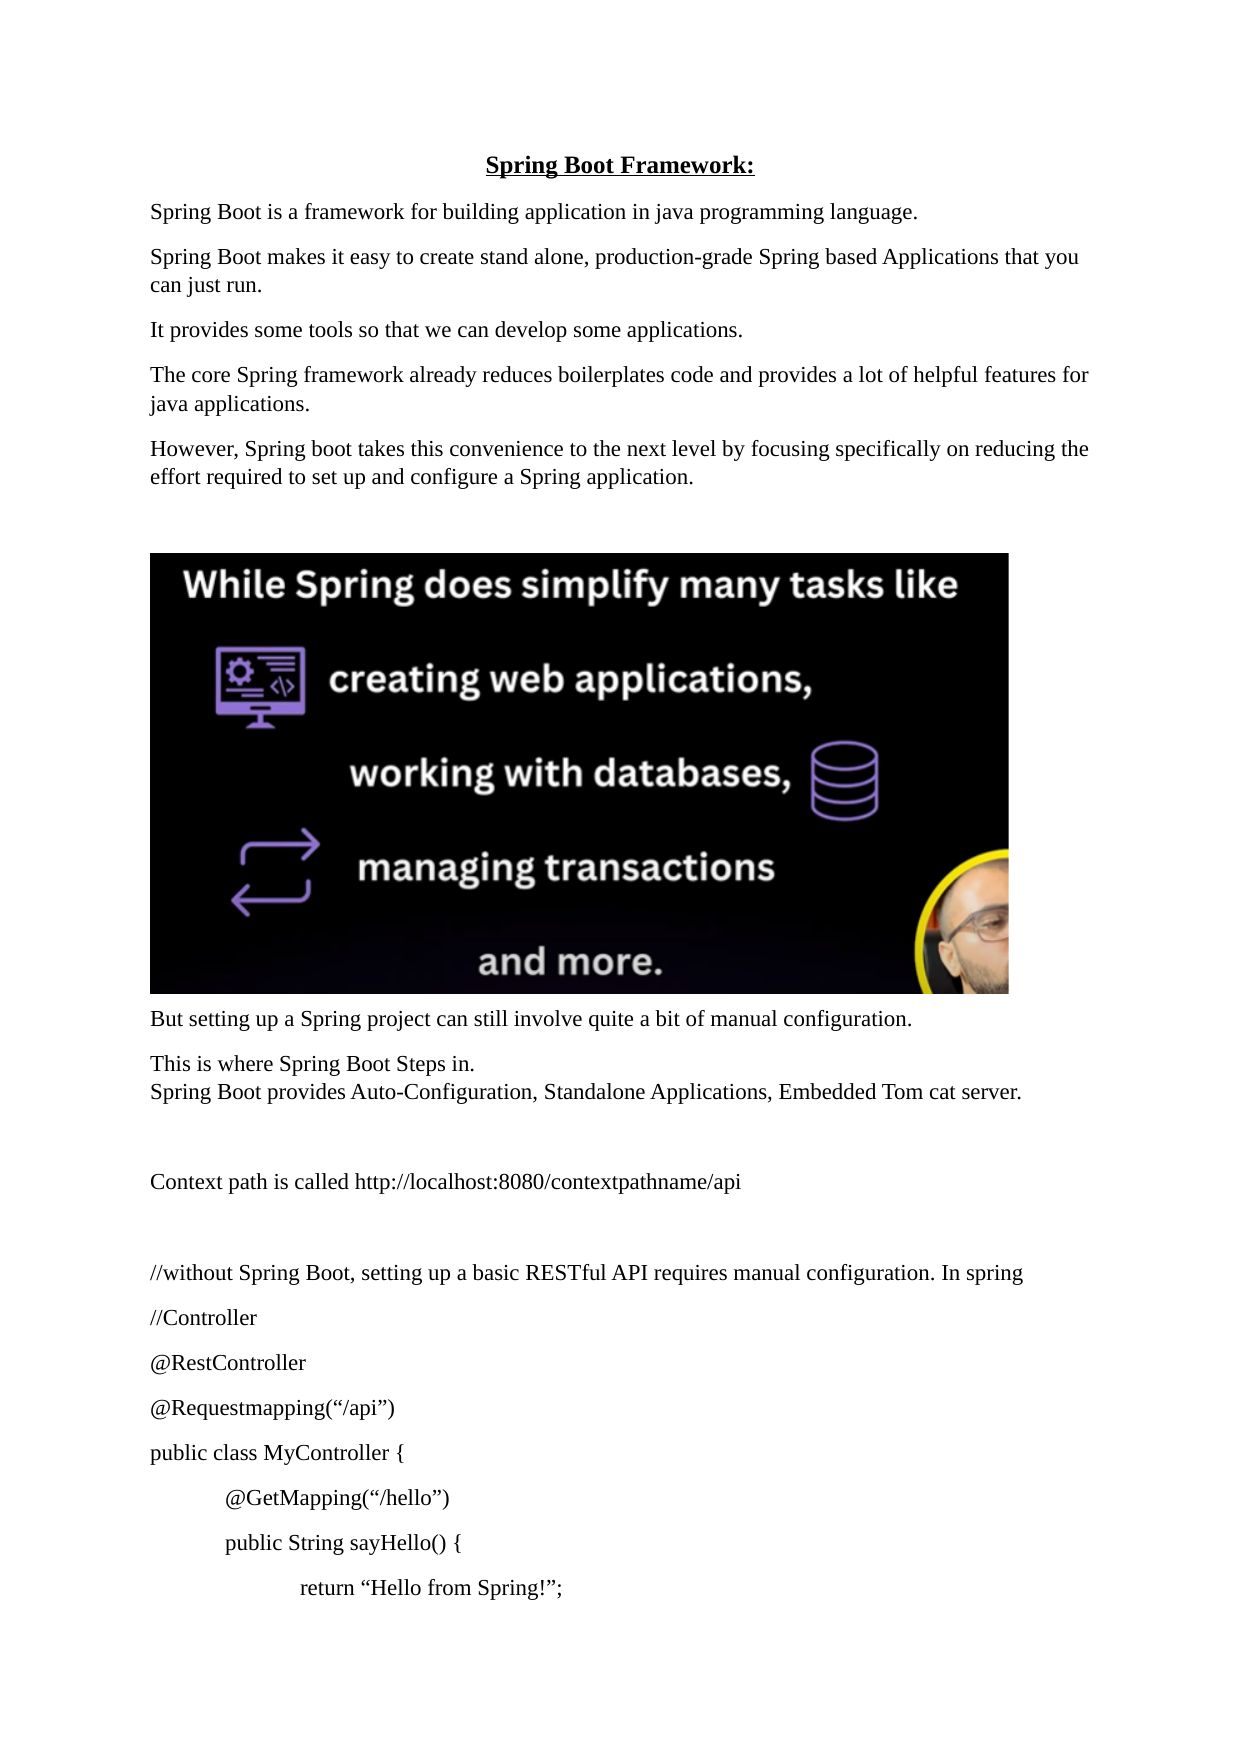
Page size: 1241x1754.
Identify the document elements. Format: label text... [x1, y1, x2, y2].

text @GetMapping(“/hello”) [150, 1484, 1090, 1511]
text But setting up a Spring project can still involve quite a bit of manual configuration. [150, 1005, 1090, 1031]
text It provides some tools so that we can develop some applications. [150, 316, 1090, 343]
text However, Spring boot takes this convenience to the next level by focusing specifically on reducing the effort required to set up and configure a Spring application. [150, 435, 1090, 490]
text Context path is called http://localhost:8080/contextpathname/api [150, 1168, 1090, 1195]
text @Requestmapping(“/api”) [150, 1394, 1090, 1420]
text return “Hello from Spring!”; [150, 1574, 1090, 1601]
picture [150, 553, 1009, 994]
text Spring Boot Framework: [150, 150, 1090, 179]
text public class MyController { [150, 1439, 1090, 1465]
text //Controller [150, 1304, 1090, 1330]
text Spring Boot is a framework for building application in java programming language. [150, 198, 1090, 224]
text public String sayHello() { [150, 1529, 1090, 1556]
text The core Spring framework already reduces boilerplates code and provides a lot of helpful features for java applications. [150, 361, 1090, 416]
text This is where Spring Boot Steps in. Spring Boot provides Auto-Configuration, Standalone Applications, Embedded Tom cat server. [150, 1050, 1090, 1104]
text //without Spring Boot, setting up a basic RESTful API requires manual configuration. In spring [150, 1259, 1090, 1285]
text @RestController [150, 1349, 1090, 1375]
text Spring Boot makes it easy to create stand alone, production-grade Spring based Applications that you can just run. [150, 243, 1090, 298]
